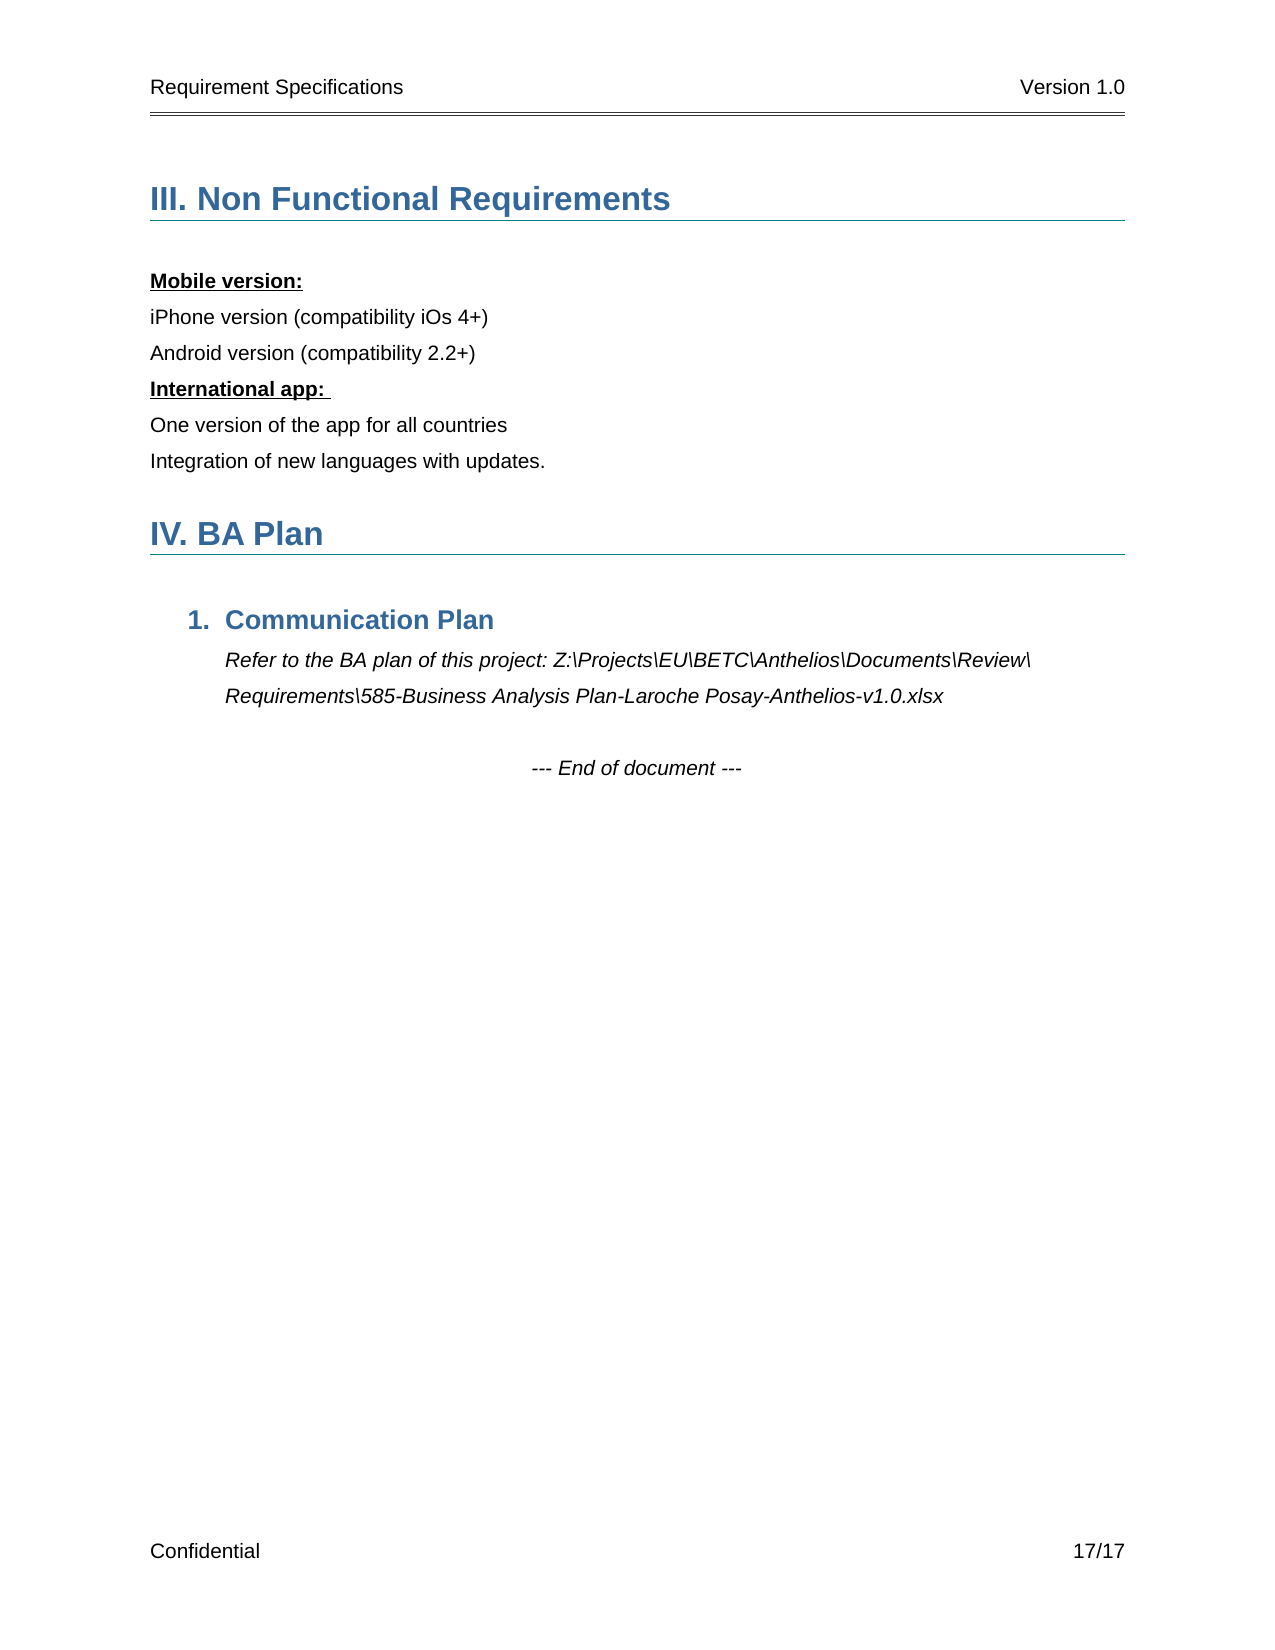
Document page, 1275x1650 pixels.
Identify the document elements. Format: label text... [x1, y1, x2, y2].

text One version of the app for all countries [150, 413, 1125, 437]
subtitle BA Plan [150, 514, 1125, 554]
text Integration of new languages with updates. [150, 449, 1125, 473]
text Mobile version: [150, 269, 1125, 293]
text Android version (compatibility 2.2+) [150, 341, 1125, 365]
subtitle Non Functional Requirements [150, 179, 1125, 220]
subtitle Communication Plan [187, 604, 1125, 635]
list Refer to the BA plan of this project: Z:\Projects\EU\BETC\Anthelios\Documents\Review\Requirements\585-Business Analysis Plan-Laroche Posay-Anthelios-v1.0.xlsx [225, 647, 1125, 707]
text --- End of document --- [150, 755, 1125, 779]
text iPhone version (compatibility iOs 4+) [150, 305, 1125, 329]
text International app: [150, 377, 1125, 401]
